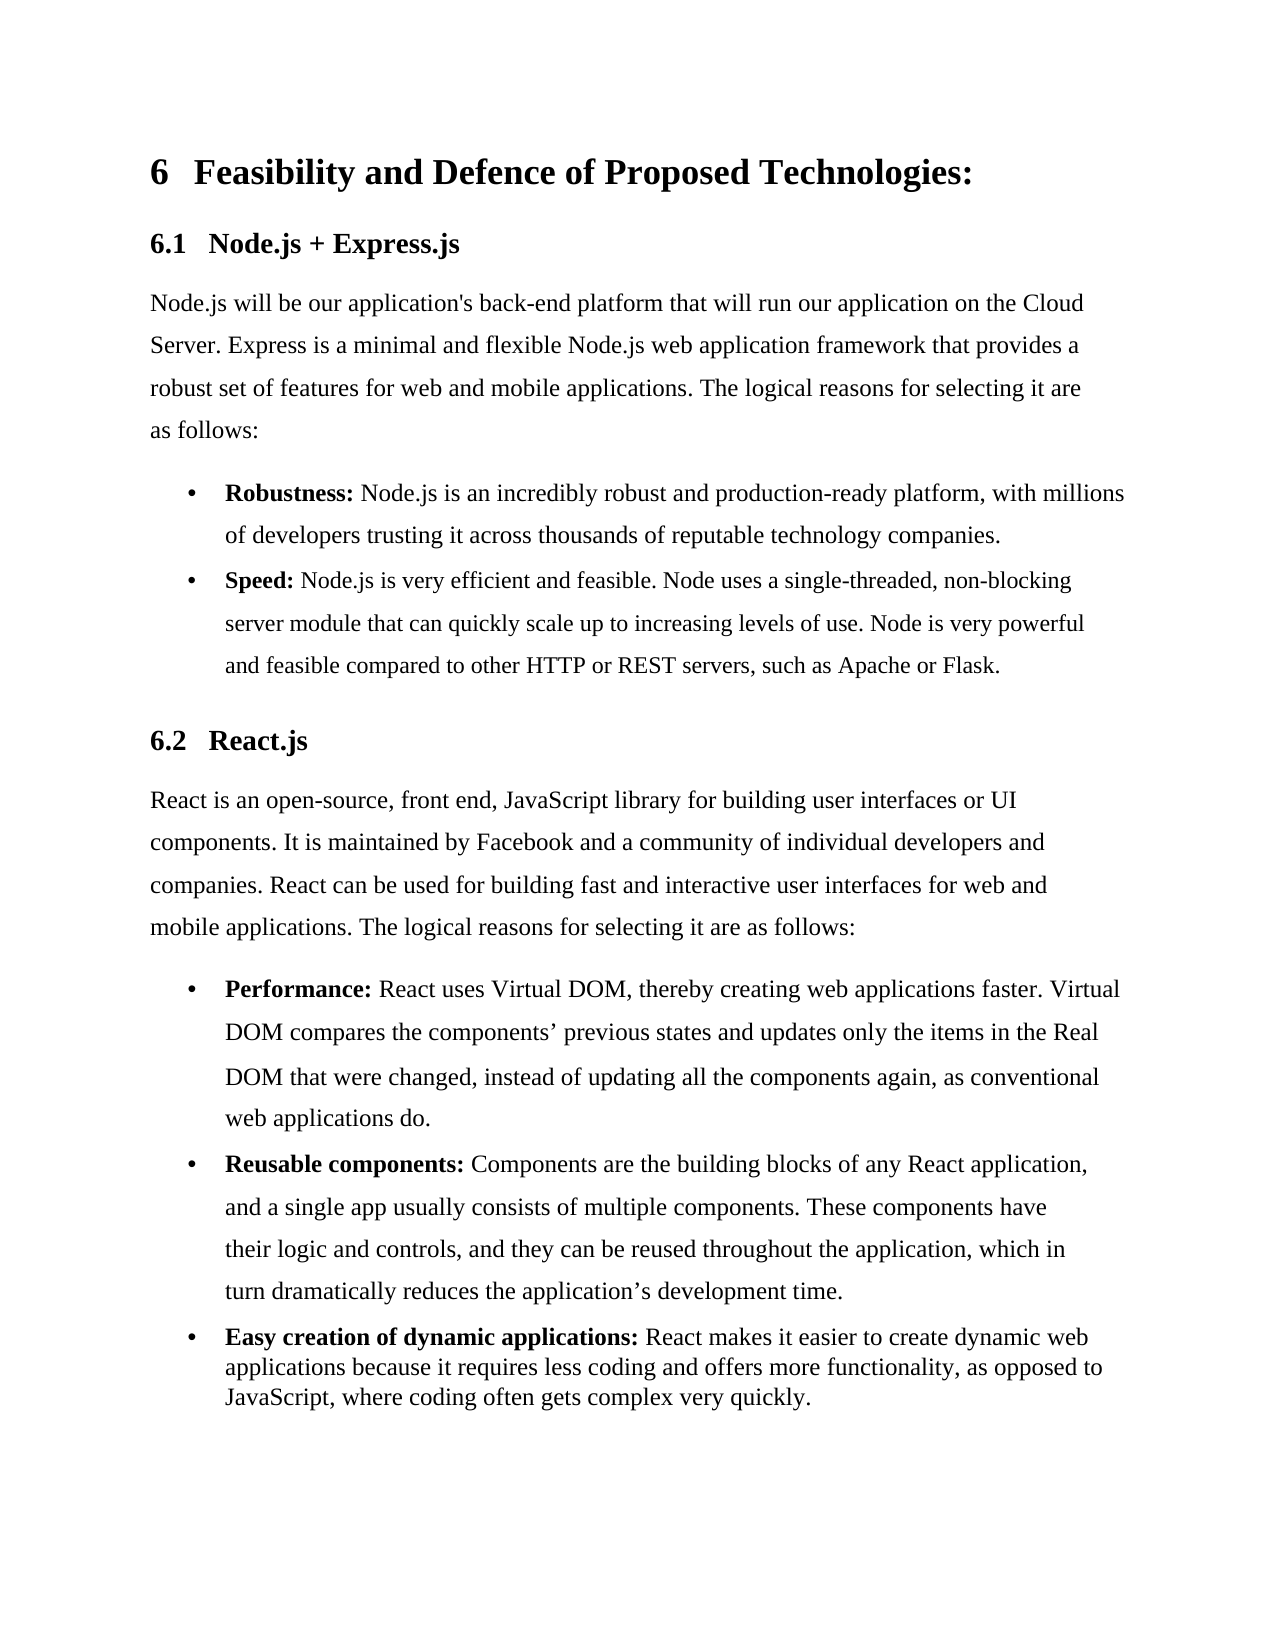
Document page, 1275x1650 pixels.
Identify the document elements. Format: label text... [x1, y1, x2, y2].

list Performance: React uses Virtual DOM, thereby creating web applications faster. Virtual [187, 974, 1125, 1003]
text React is an open-source, front end, JavaScript library for building user interfaces or UI components. It is maintained by Facebook and a community of individual developers and companies. React can be used for building fast and interactive user interfaces for web and mobile applications. The logical reasons for selecting it are as follows: [150, 785, 1123, 941]
text Node.js will be our application's back-end platform that will run our application on the Cloud Server. Express is a minimal and flexible Node.js web application framework that provides a robust set of features for web and mobile applications. The logical reasons for selecting it are as follows: [150, 288, 1108, 444]
text DOM that were changed, instead of updating all the components again, as conventional web applications do. [225, 1062, 1100, 1132]
text DOM compares the components’ previous states and updates only the items in the Real [225, 1017, 1125, 1046]
list Easy creation of dynamic applications: React makes it easier to create dynamic web applications because it requires less coding and offers more functionality, as opposed to JavaScript, where coding often gets complex very quickly. [187, 1322, 1104, 1411]
text 6.2 React.js [150, 723, 1125, 757]
text 6.1 Node.js + Express.js [150, 226, 1125, 259]
list Robustness: Node.js is an incredibly robust and production-ready platform, with millions of developers trusting it across thousands of reputable technology companies. [187, 478, 1125, 549]
list Reusable components: Components are the building blocks of any React application, and a single app usually consists of multiple components. These components have their logic and controls, and they can be reused throughout the application, which in turn dramatically reduces the application’s development time. [187, 1149, 1098, 1305]
text 6 Feasibility and Defence of Proposed Technologies: [150, 150, 1125, 193]
list Speed: Node.js is very efficient and feasible. Node uses a single-threaded, non-blocking server module that can quickly scale up to increasing levels of use. Node is very powerful and feasible compared to other HTTP or REST servers, such as Apache or Flask. [187, 566, 1123, 679]
